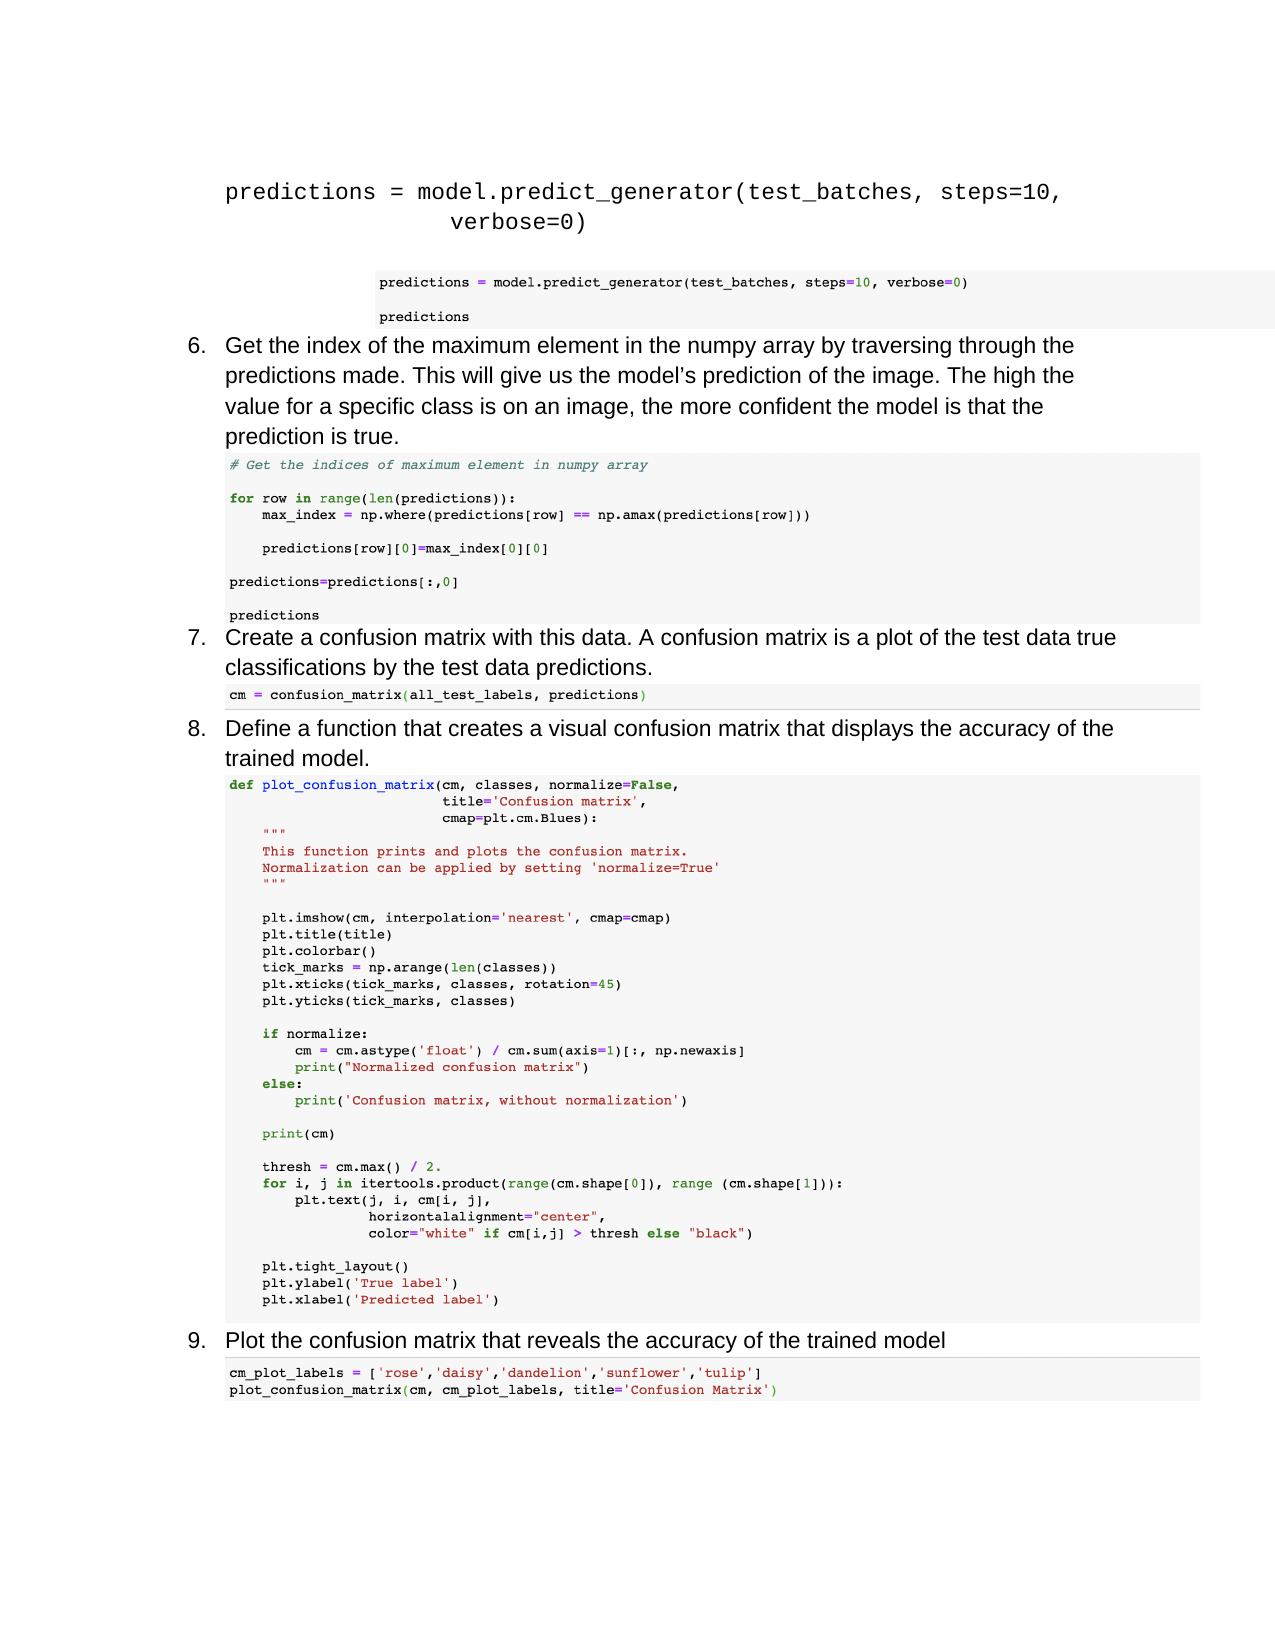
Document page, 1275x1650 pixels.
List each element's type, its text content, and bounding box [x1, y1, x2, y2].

text verbose=0) [375, 210, 1125, 270]
picture [225, 775, 1200, 1323]
picture [225, 684, 1200, 710]
picture [225, 1356, 1200, 1401]
picture [225, 453, 1200, 624]
picture [375, 270, 1275, 329]
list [187, 150, 1125, 206]
